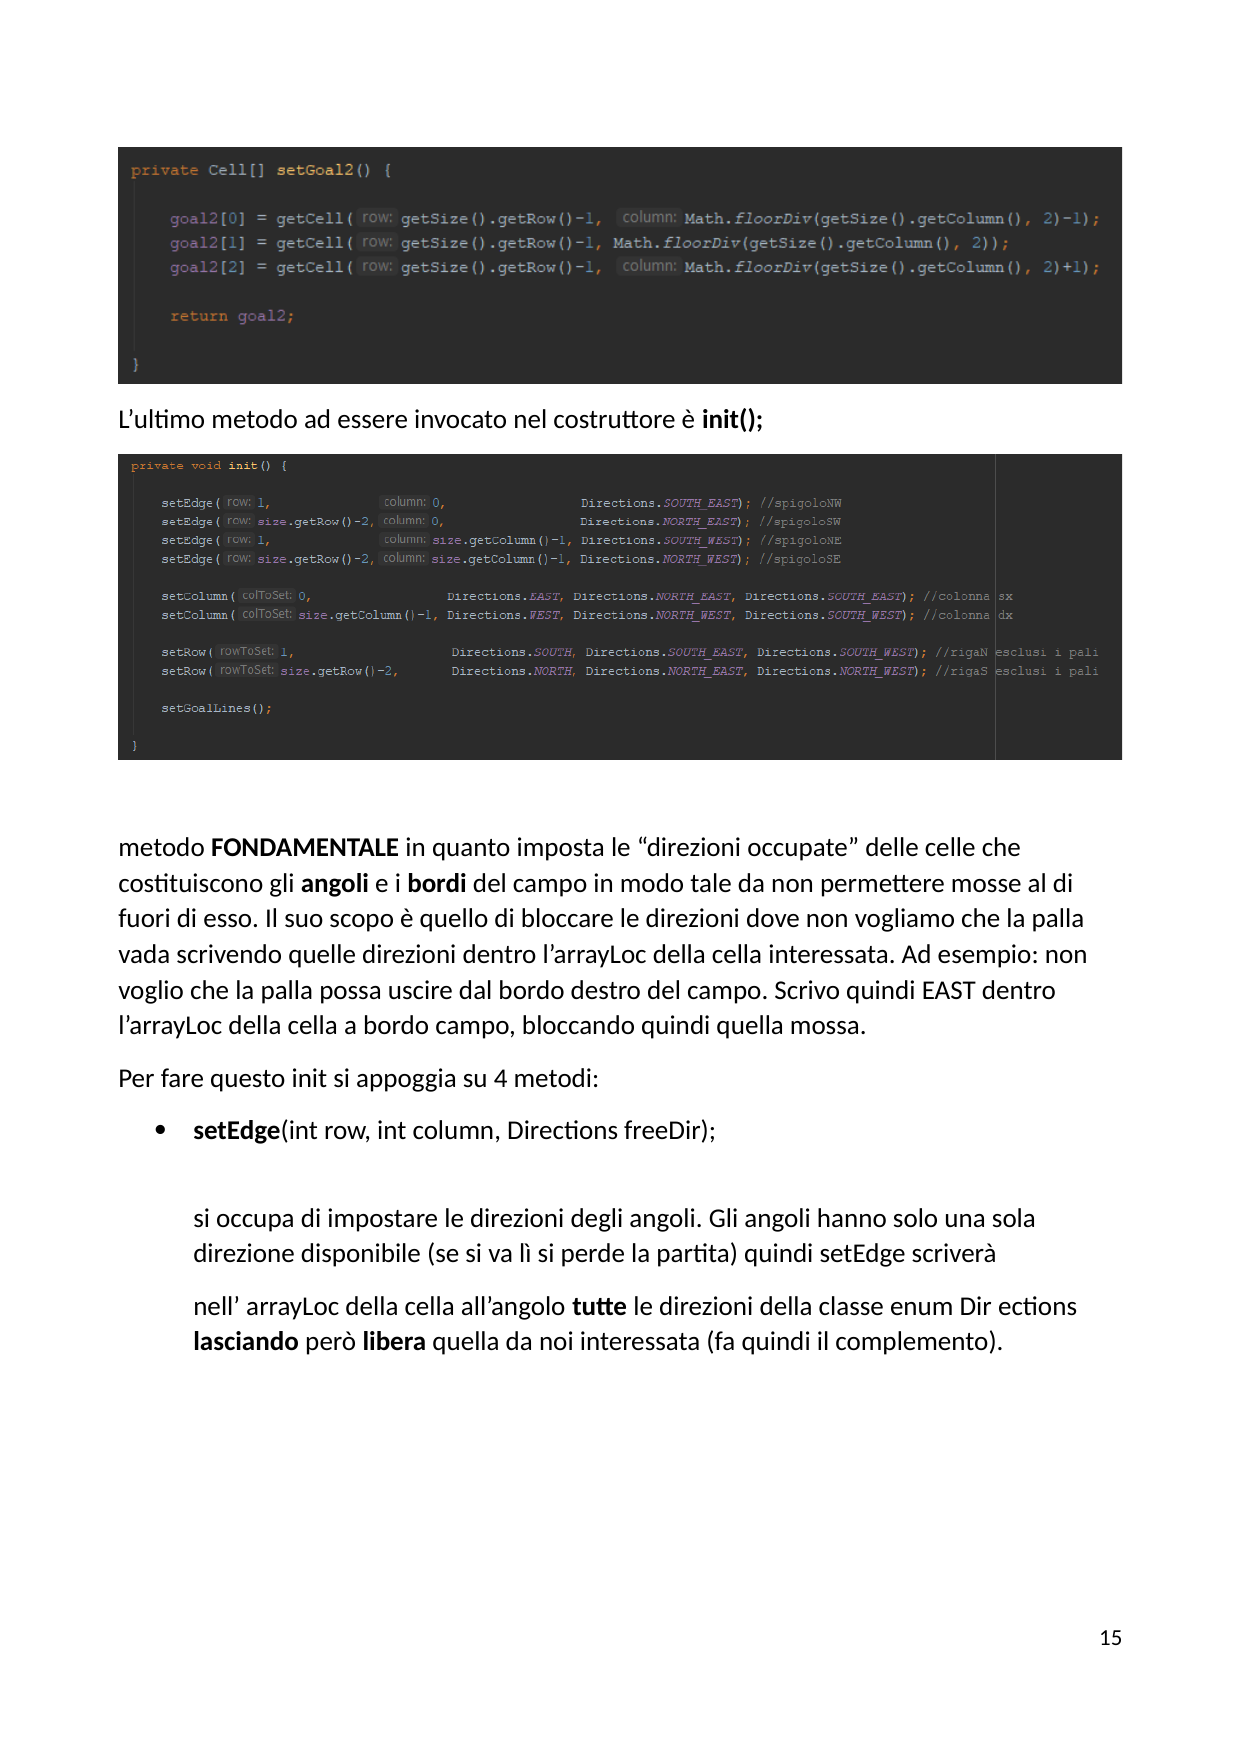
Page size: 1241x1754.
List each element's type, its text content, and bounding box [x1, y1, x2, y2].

text L’ultimo metodo ad essere invocato nel costruttore è init(); [118, 402, 1122, 435]
list setEdge(int row, int column, Directions freeDir); [156, 1113, 1122, 1146]
picture [118, 454, 1123, 760]
list si occupa di impostare le direzioni degli angoli. Gli angoli hanno solo una sola direzione disponibile (se si va lì si perde la partita) quindi setEdge scriverà [193, 1201, 1122, 1270]
picture [118, 147, 1123, 384]
text metodo FONDAMENTALE in quanto imposta le “direzioni occupate” delle celle che costituiscono gli angoli e i bordi del campo in modo tale da non permettere mosse al di fuori di esso. Il suo scopo è quello di bloccare le direzioni dove non vogliamo che la palla vada scrivendo quelle direzioni dentro l’arrayLoc della cella interessata. Ad esempio: non voglio che la palla possa uscire dal bordo destro del campo. Scrivo quindi EAST dentro l’arrayLoc della cella a bordo campo, bloccando quindi quella mossa. [118, 830, 1122, 1042]
text Per fare questo init si appoggia su 4 metodi: [118, 1061, 1122, 1094]
list nell’ arrayLoc della cella all’angolo tutte le direzioni della classe enum Dir ections lasciando però libera quella da noi interessata (fa quindi il complemento). [193, 1289, 1122, 1358]
